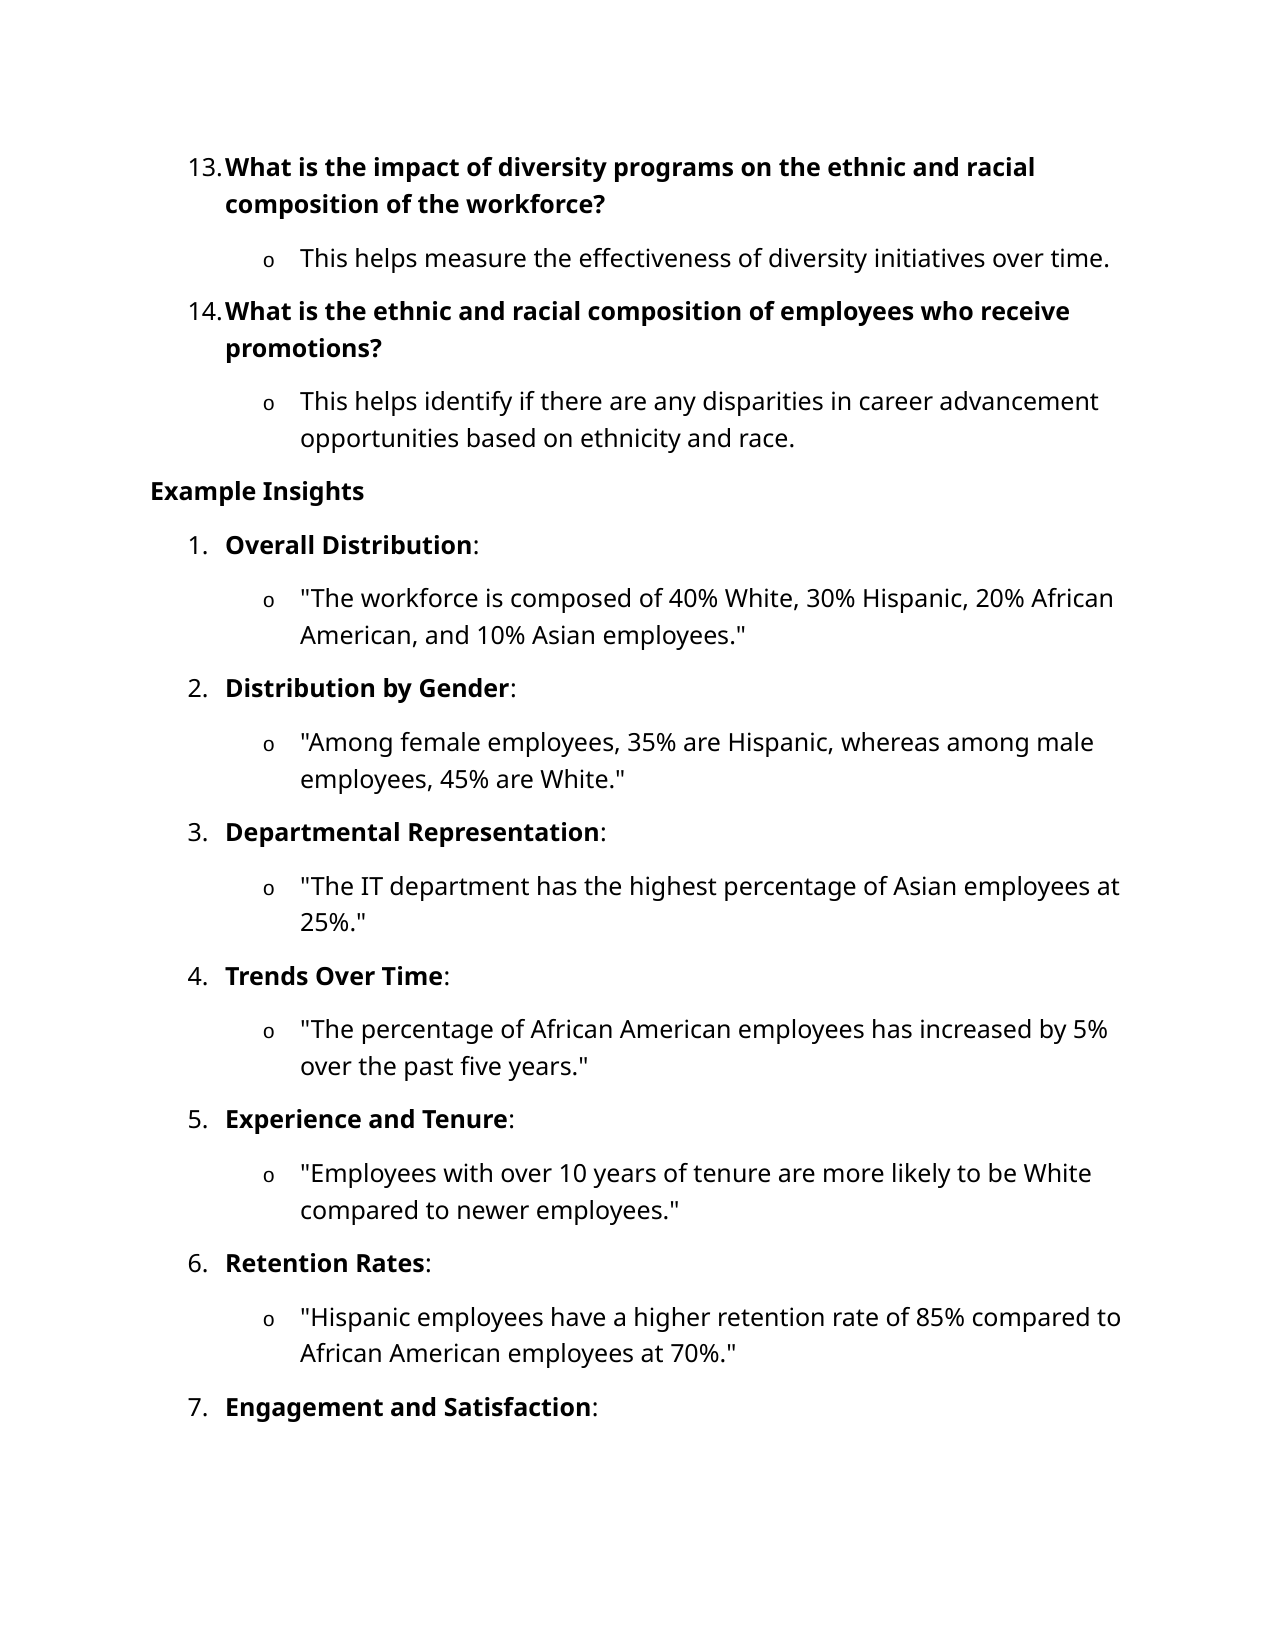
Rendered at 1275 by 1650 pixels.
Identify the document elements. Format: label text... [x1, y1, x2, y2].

list "Employees with over 10 years of tenure are more likely to be White compared to newer employees." [262, 1156, 1125, 1226]
list Engagement and Satisfaction: [187, 1389, 1125, 1423]
list This helps measure the effectiveness of diversity initiatives over time. [262, 240, 1125, 274]
list "The IT department has the highest percentage of Asian employees at 25%." [262, 868, 1125, 939]
list Retention Rates: [187, 1246, 1125, 1280]
list What is the impact of diversity programs on the ethnic and racial composition of the workforce? [187, 150, 1125, 221]
list Distribution by Gender: [187, 671, 1125, 705]
list "Among female employees, 35% are Hispanic, whereas among male employees, 45% are White." [262, 724, 1125, 795]
list Trends Over Time: [187, 958, 1125, 992]
list What is the ethnic and racial composition of employees who receive promotions? [187, 294, 1125, 364]
list "Hispanic employees have a higher retention rate of 85% compared to African American employees at 70%." [262, 1299, 1125, 1370]
list This helps identify if there are any disparities in career advancement opportunities based on ethnicity and race. [262, 384, 1125, 455]
list "The percentage of African American employees has increased by 5% over the past five years." [262, 1012, 1125, 1083]
list "The workforce is composed of 40% White, 30% Hispanic, 20% African American, and 10% Asian employees." [262, 581, 1125, 652]
list Overall Distribution: [187, 527, 1125, 562]
list Experience and Tenure: [187, 1102, 1125, 1136]
text Example Insights [150, 474, 1125, 508]
list Departmental Representation: [187, 815, 1125, 849]
